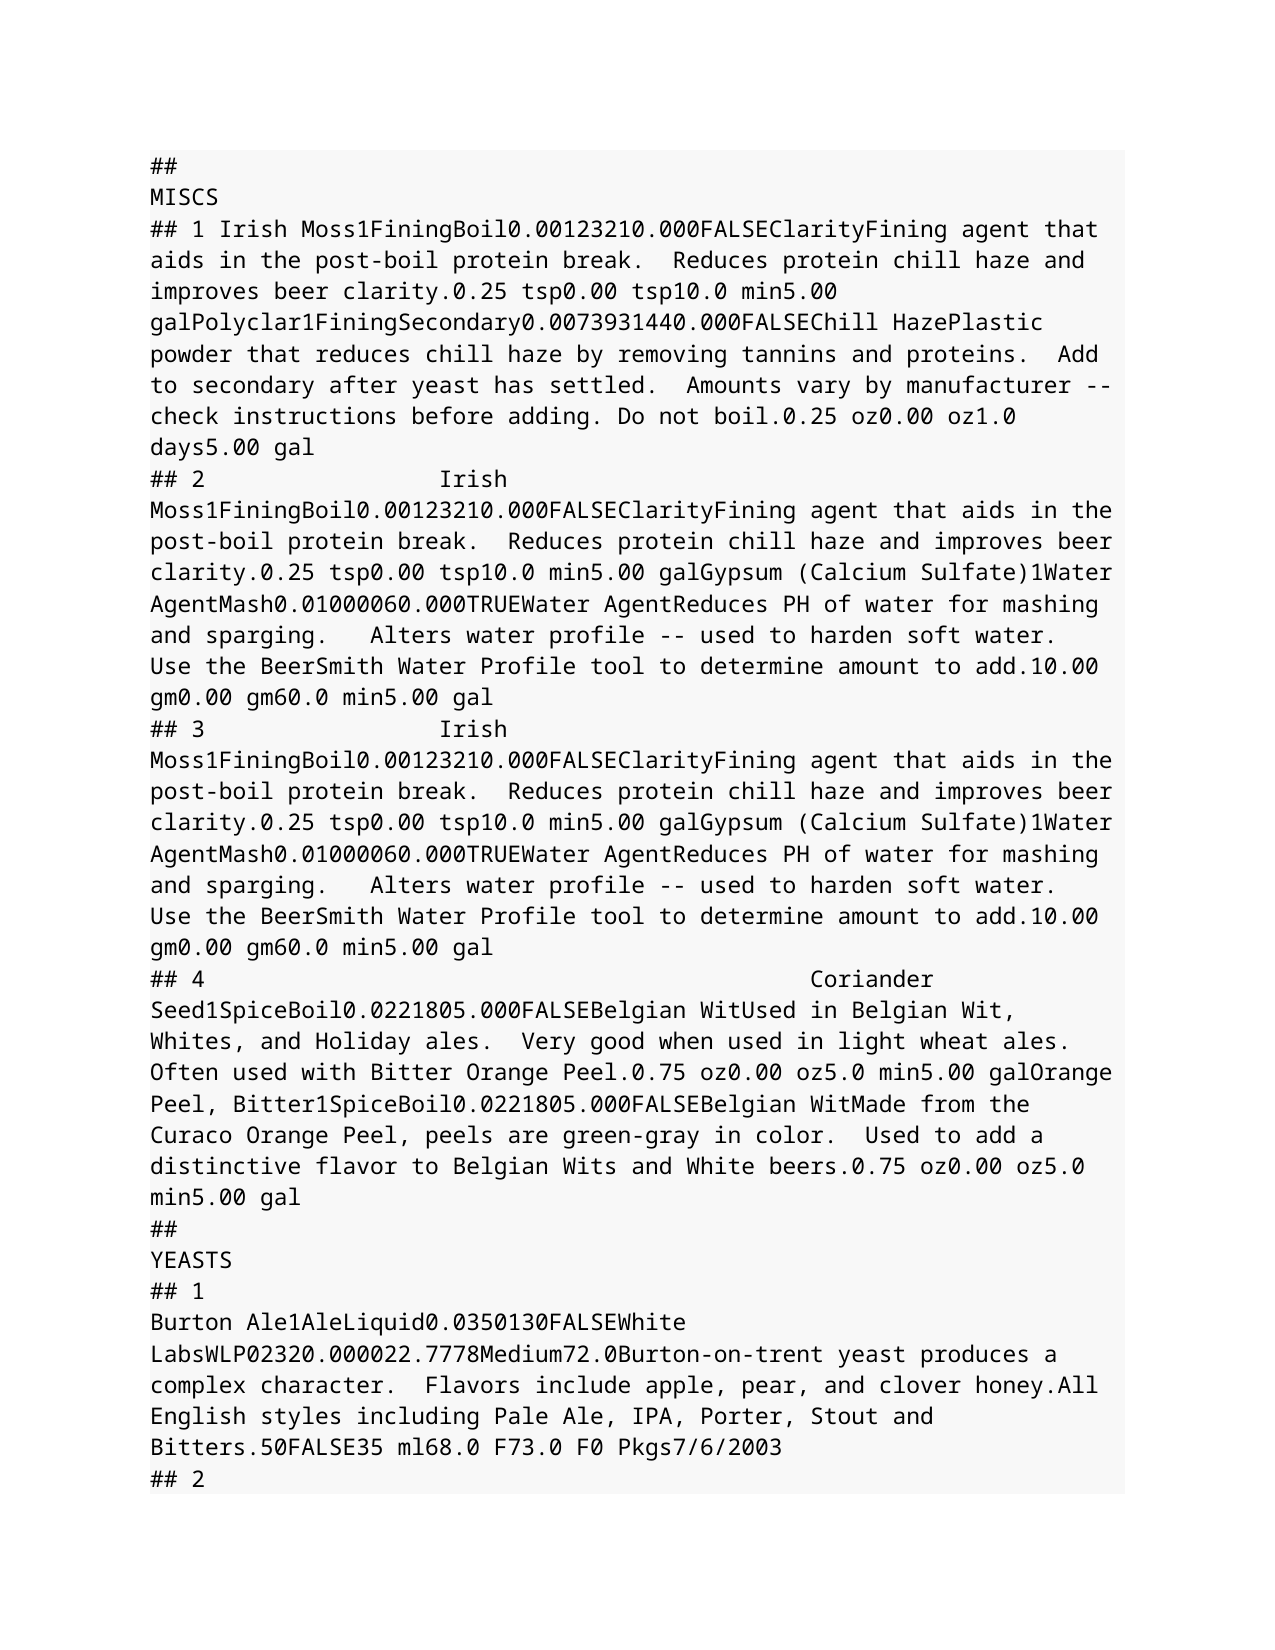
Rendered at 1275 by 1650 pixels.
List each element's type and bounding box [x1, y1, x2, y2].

text [150, 150, 1125, 1494]
